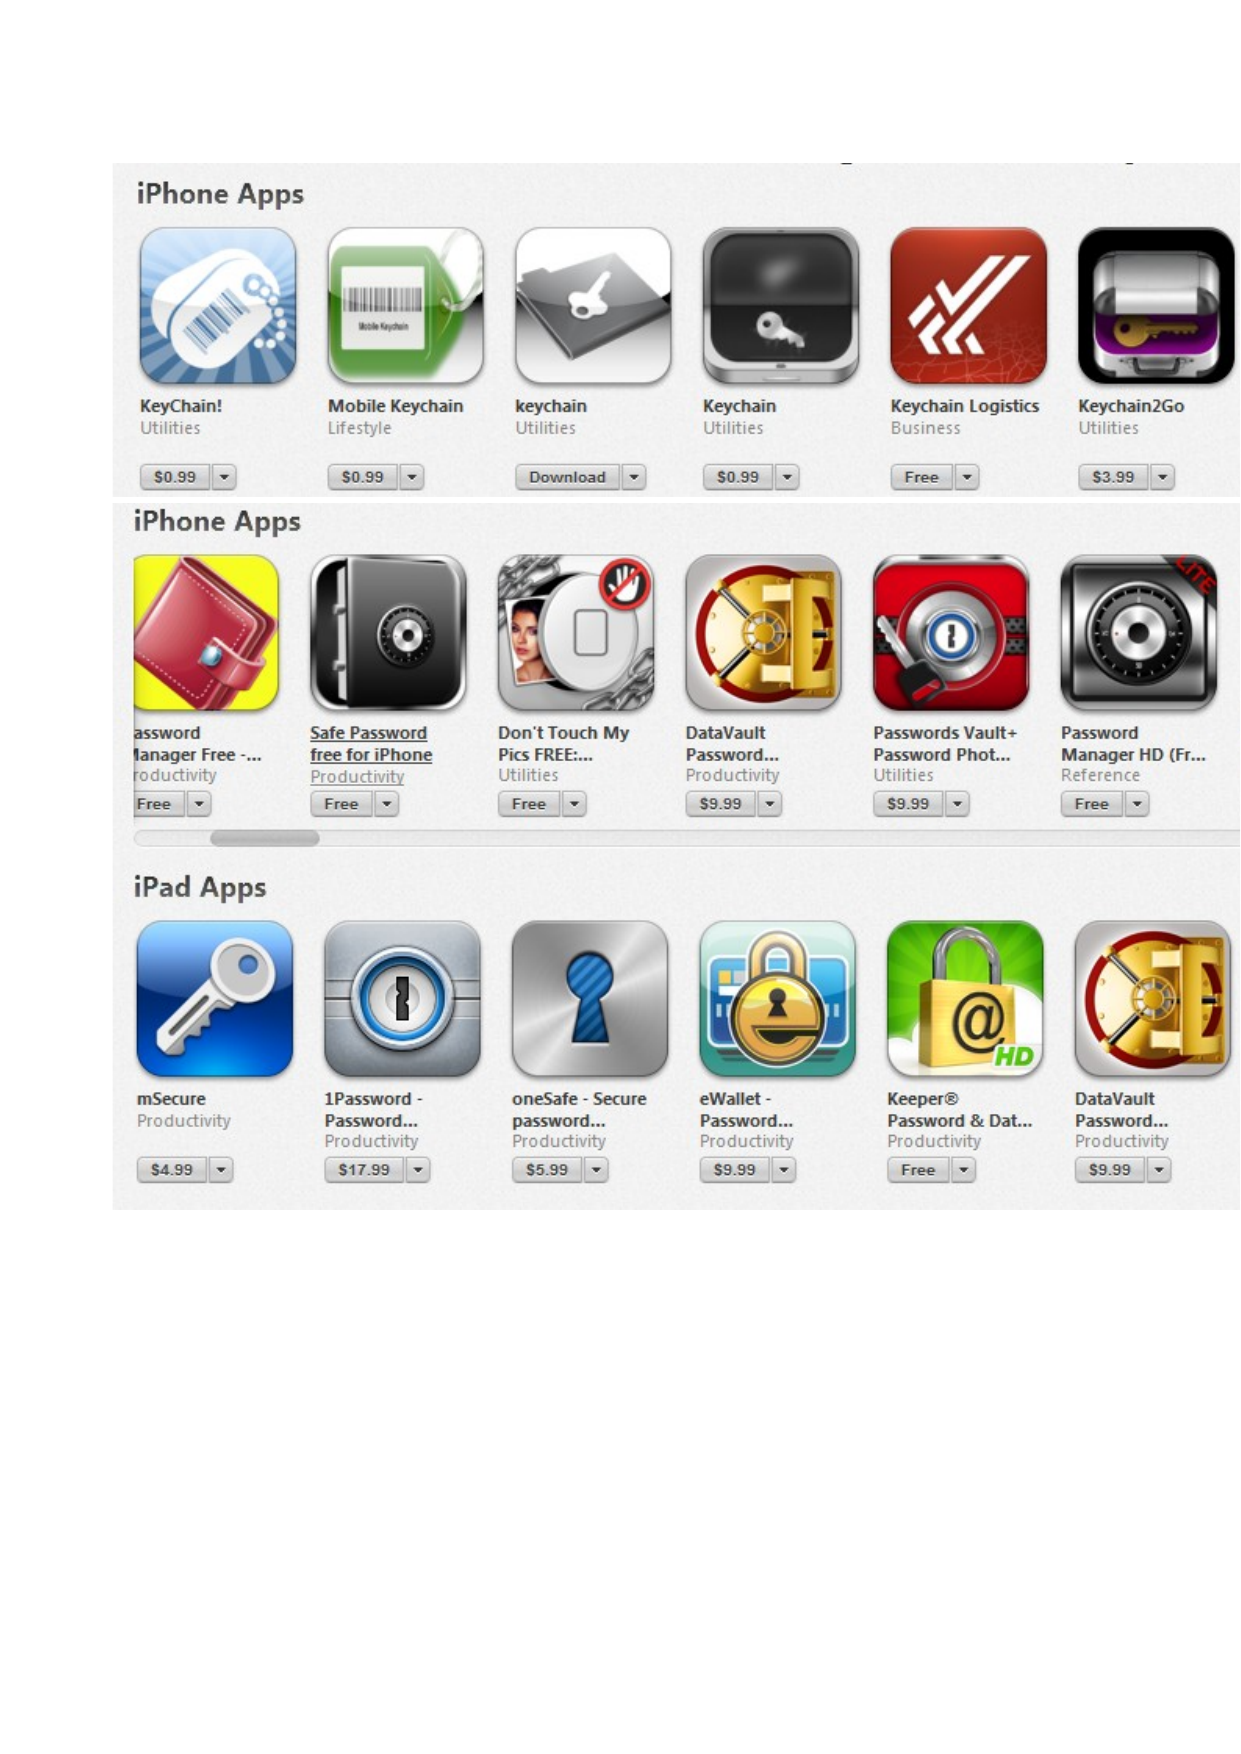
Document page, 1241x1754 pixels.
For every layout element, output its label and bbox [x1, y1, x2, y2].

picture [112, 503, 1241, 1210]
picture [112, 163, 1241, 497]
